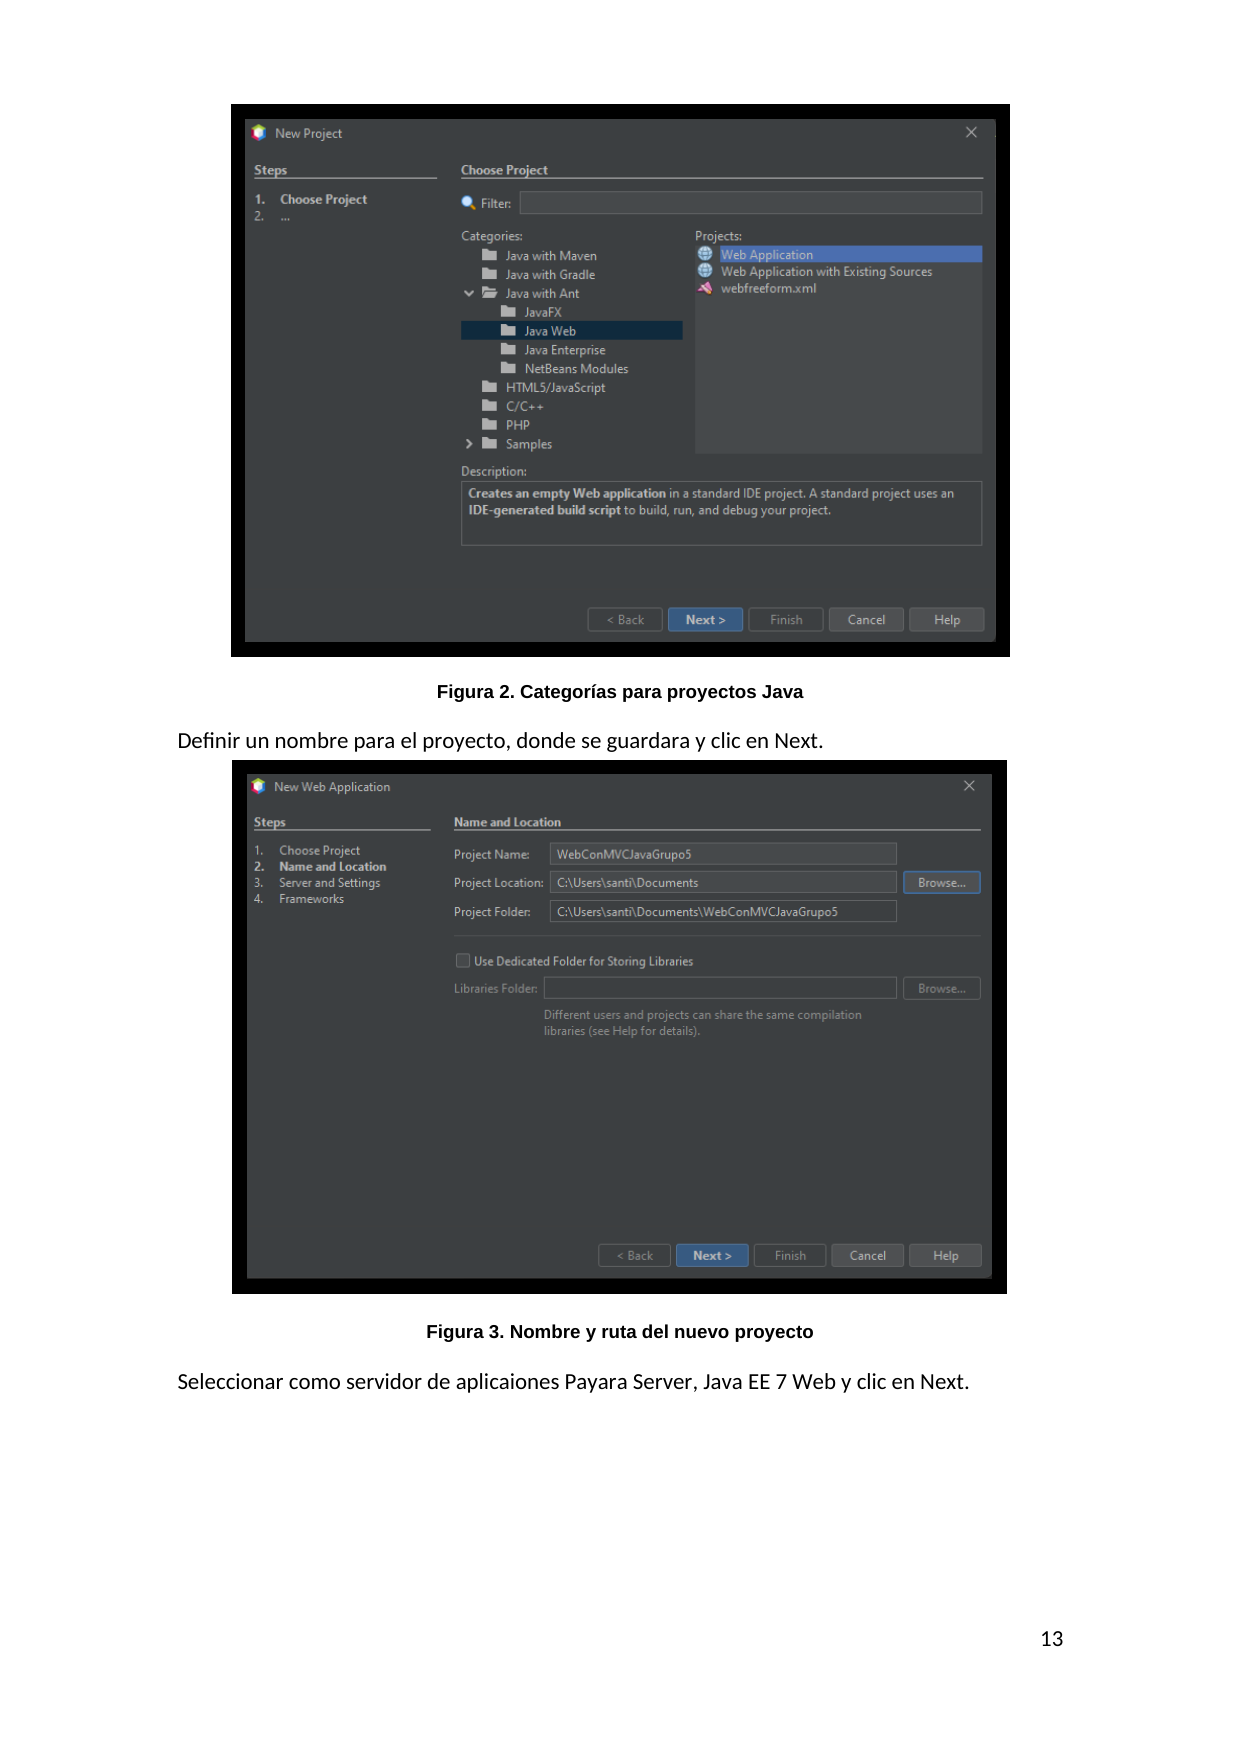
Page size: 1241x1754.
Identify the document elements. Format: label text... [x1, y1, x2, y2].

picture [247, 774, 992, 1279]
picture [245, 119, 996, 642]
text Definir un nombre para el proyecto, donde se guardara y clic en Next. [177, 726, 1063, 754]
text Seleccionar como servidor de aplicaiones Payara Server, Java EE 7 Web y clic en Next. [177, 1367, 1063, 1395]
